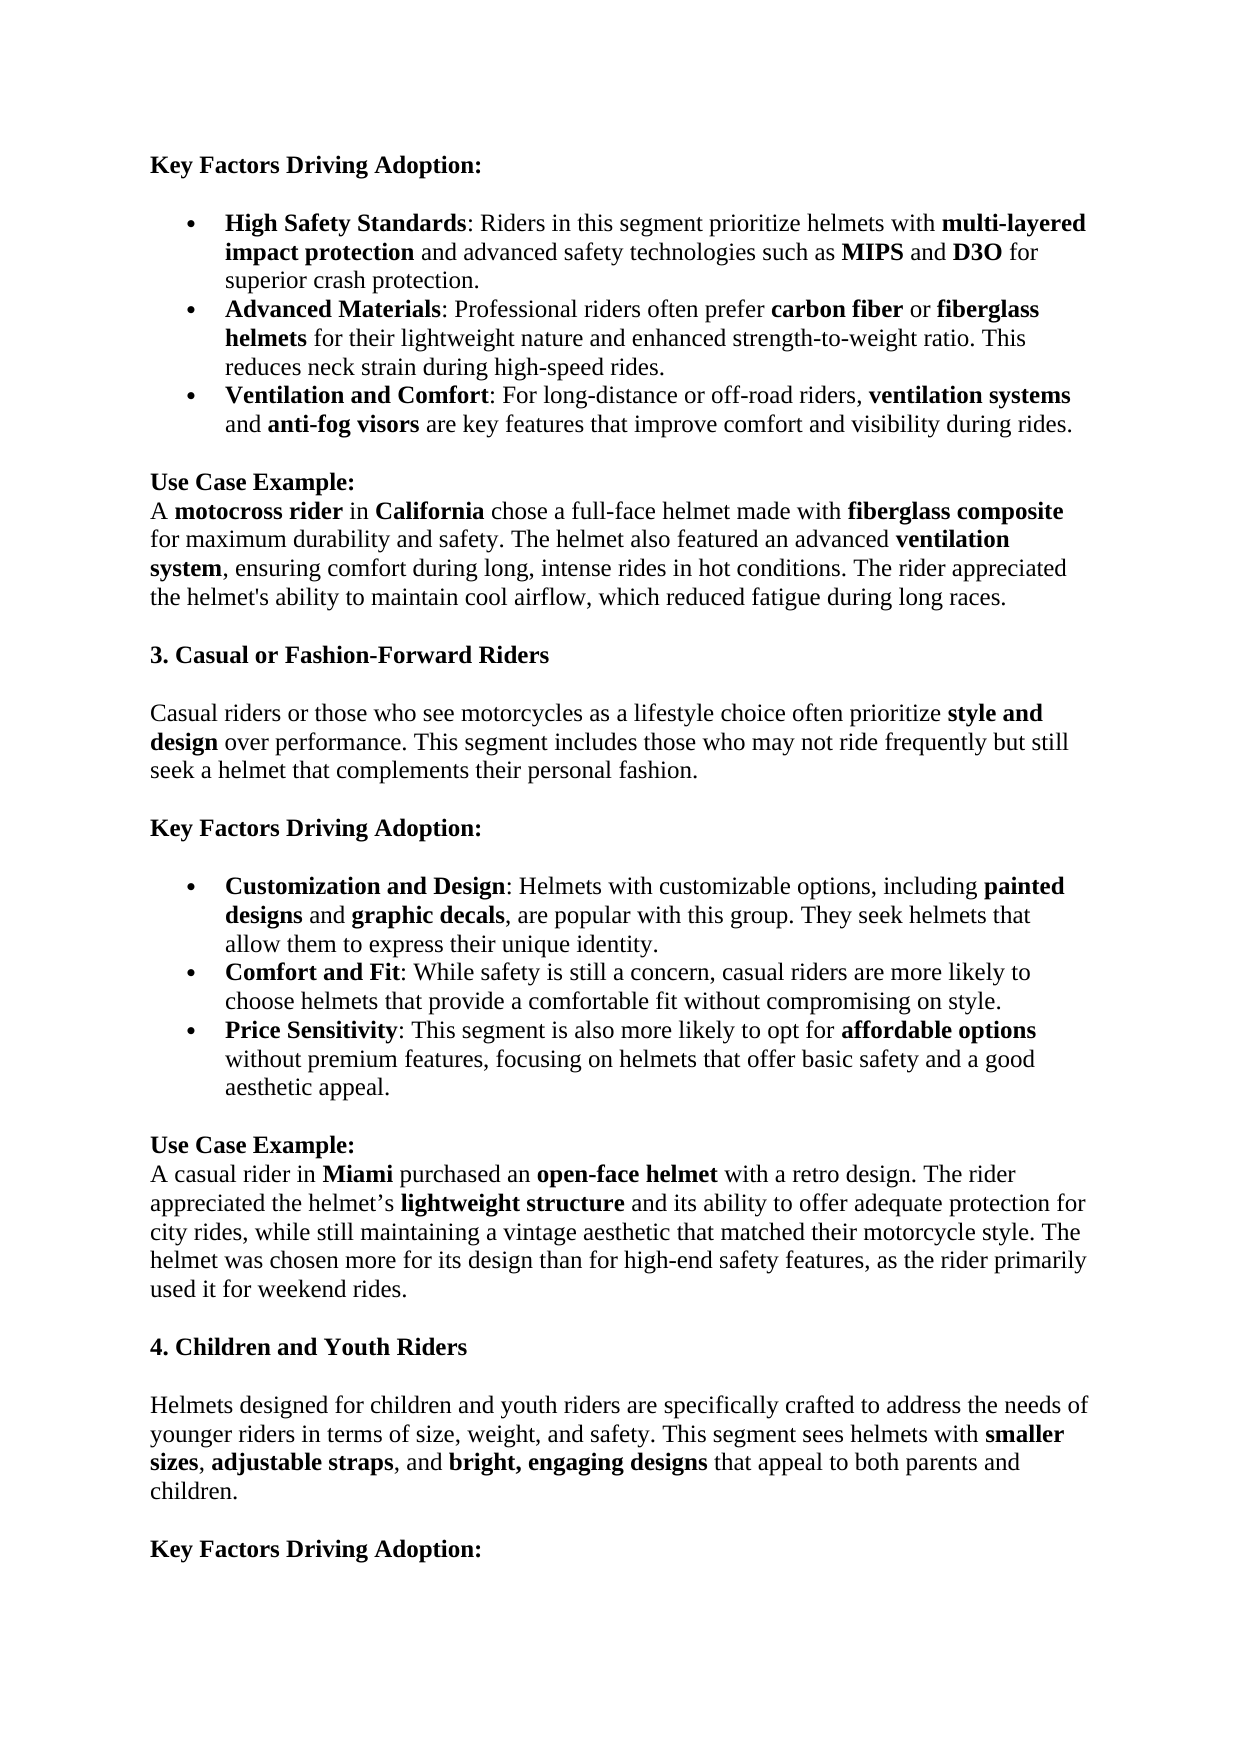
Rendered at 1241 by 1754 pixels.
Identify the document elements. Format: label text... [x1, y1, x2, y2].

list Customization and Design: Helmets with customizable options, including painted designs and graphic decals, are popular with this group. They seek helmets that allow them to express their unique identity. [187, 871, 1090, 957]
text Use Case Example: A casual rider in Miami purchased an open-face helmet with a retro design. The rider appreciated the helmet’s lightweight structure and its ability to offer adequate protection for city rides, while still maintaining a vintage aesthetic that matched their motorcycle style. The helmet was chosen more for its design than for high-end safety features, as the rider primarily used it for weekend rides. [150, 1130, 1090, 1303]
list Price Sensitivity: This segment is also more likely to opt for affordable options without premium features, focusing on helmets that offer basic safety and a good aesthetic appeal. [187, 1015, 1090, 1101]
list Ventilation and Comfort: For long-distance or off-road riders, ventilation systems and anti-fog visors are key features that improve comfort and visibility during rides. [187, 380, 1090, 438]
list Comfort and Fit: While safety is still a concern, casual riders are more likely to choose helmets that provide a comfortable fit without compromising on style. [187, 957, 1090, 1015]
text 4. Children and Youth Riders [150, 1332, 1090, 1361]
text Key Factors Driving Adoption: [150, 813, 1090, 842]
text Key Factors Driving Adoption: [150, 1534, 1090, 1563]
text Key Factors Driving Adoption: [150, 150, 1090, 179]
text Casual riders or those who see motorcycles as a lifestyle choice often prioritize style and design over performance. This segment includes those who may not ride frequently but still seek a helmet that complements their personal fashion. [150, 698, 1090, 784]
text 3. Casual or Fashion-Forward Riders [150, 640, 1090, 669]
list Advanced Materials: Professional riders often prefer carbon fiber or fiberglass helmets for their lightweight nature and enhanced strength-to-weight ratio. This reduces neck strain during high-speed rides. [187, 294, 1090, 380]
text Use Case Example: A motocross rider in California chose a full-face helmet made with fiberglass composite for maximum durability and safety. The helmet also featured an advanced ventilation system, ensuring comfort during long, intense rides in hot conditions. The rider appreciated the helmet's ability to maintain cool airflow, which reduced fatigue during long races. [150, 467, 1090, 611]
text Helmets designed for children and youth riders are specifically crafted to address the needs of younger riders in terms of size, weight, and safety. This segment sees helmets with smaller sizes, adjustable straps, and bright, engaging designs that appeal to both parents and children. [150, 1390, 1090, 1505]
list High Safety Standards: Riders in this segment prioritize helmets with multi-layered impact protection and advanced safety technologies such as MIPS and D3O for superior crash protection. [187, 208, 1090, 294]
